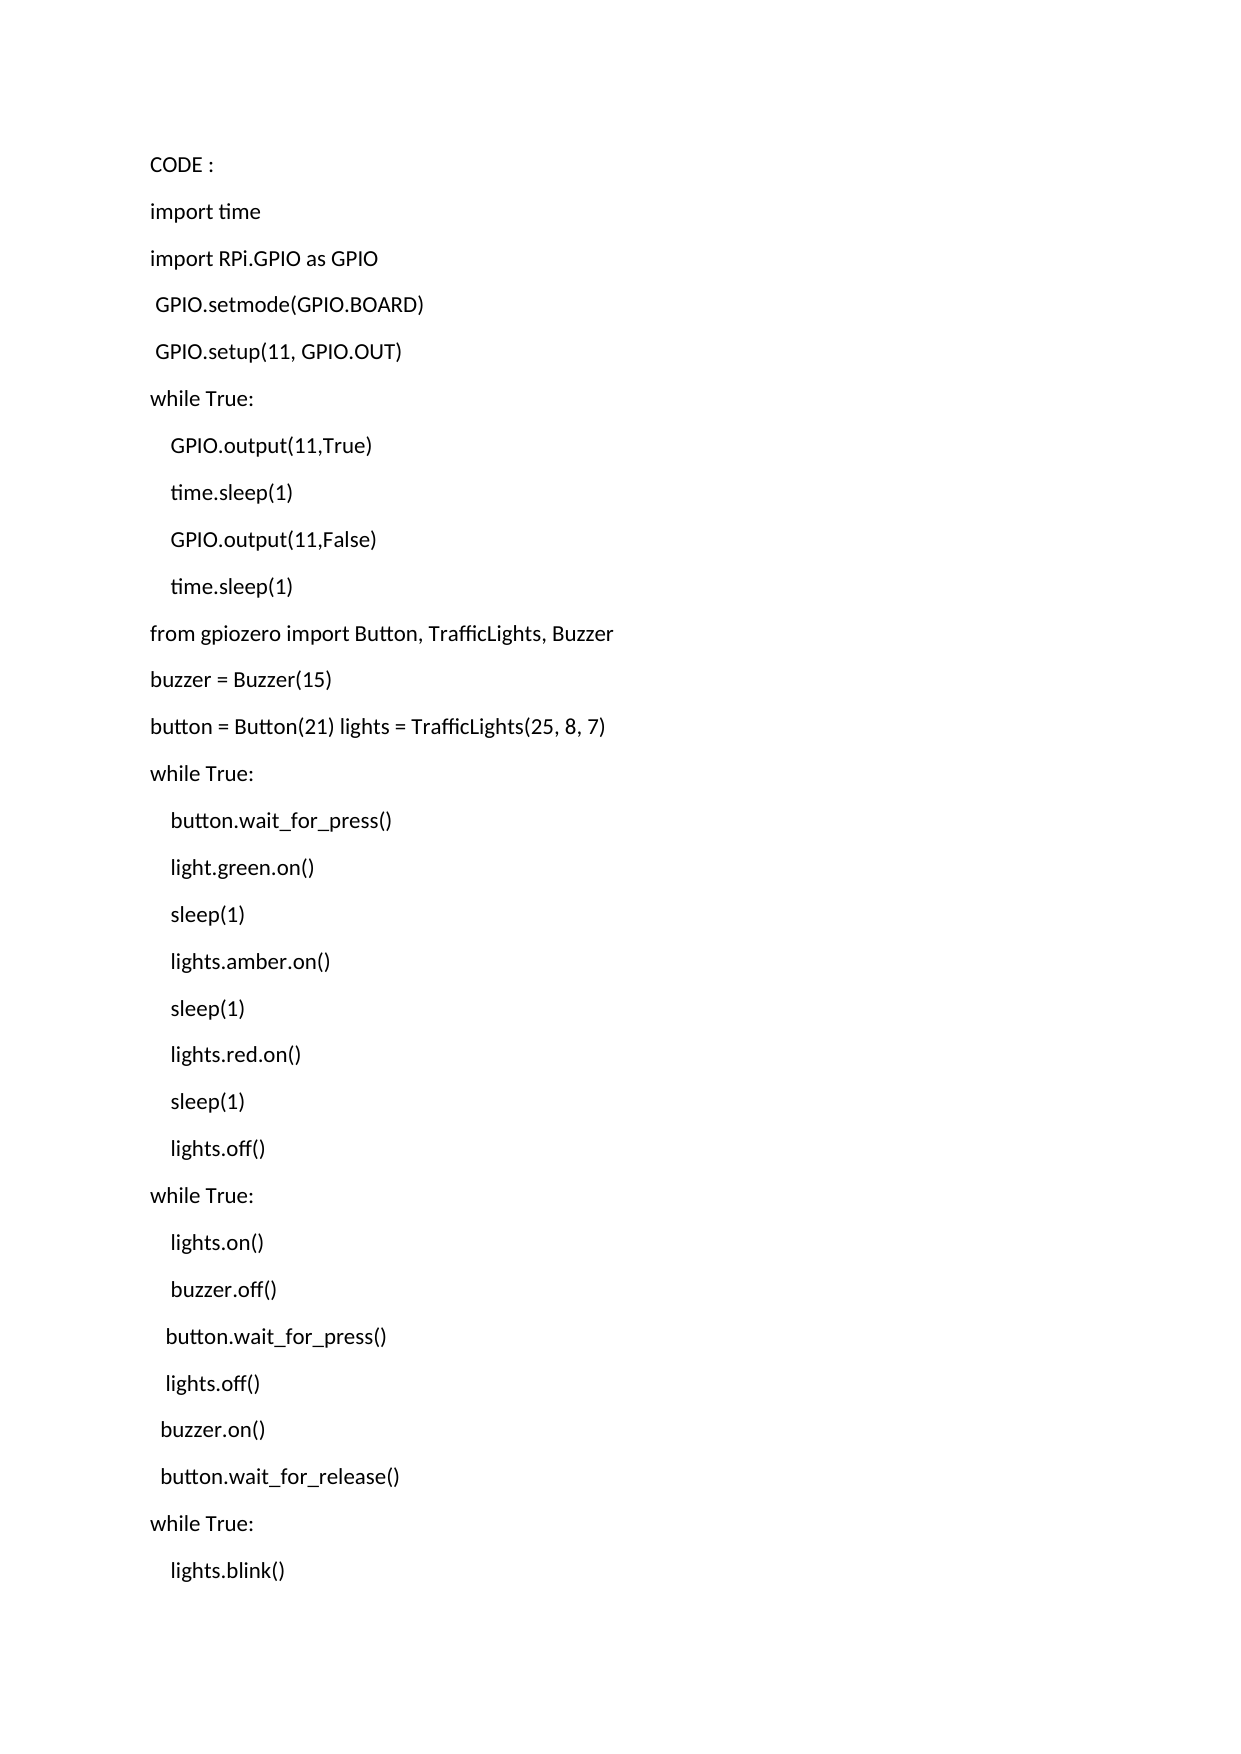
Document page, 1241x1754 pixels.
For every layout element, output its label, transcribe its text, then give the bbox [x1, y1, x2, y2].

text GPIO.setmode(GPIO.BOARD) [150, 291, 1090, 319]
text lights.red.on() [150, 1041, 1090, 1069]
text light.green.on() [150, 853, 1090, 881]
text GPIO.output(11,True) [150, 431, 1090, 459]
text from gpiozero import Button, TrafficLights, Buzzer [150, 619, 1090, 647]
text while True: [150, 1509, 1090, 1537]
text while True: [150, 384, 1090, 412]
text lights.on() [150, 1228, 1090, 1256]
text sleep(1) [150, 900, 1090, 928]
text button.wait_for_press() [150, 806, 1090, 834]
text CODE : [150, 150, 1090, 178]
text import RPi.GPIO as GPIO [150, 244, 1090, 272]
text lights.blink() [150, 1556, 1090, 1584]
text sleep(1) [150, 994, 1090, 1022]
text button.wait_for_press() [150, 1322, 1090, 1350]
text while True: [150, 759, 1090, 787]
text time.sleep(1) [150, 478, 1090, 506]
text time.sleep(1) [150, 572, 1090, 600]
text lights.off() [150, 1369, 1090, 1397]
text buzzer.on() [150, 1416, 1090, 1444]
text sleep(1) [150, 1087, 1090, 1116]
text lights.off() [150, 1134, 1090, 1162]
text button = Button(21) lights = TrafficLights(25, 8, 7) [150, 712, 1090, 741]
text while True: [150, 1181, 1090, 1209]
text button.wait_for_release() [150, 1462, 1090, 1491]
text lights.amber.on() [150, 947, 1090, 975]
text buzzer.off() [150, 1275, 1090, 1303]
text import time [150, 197, 1090, 225]
text GPIO.setup(11, GPIO.OUT) [150, 337, 1090, 366]
text buzzer = Buzzer(15) [150, 666, 1090, 694]
text GPIO.output(11,False) [150, 525, 1090, 553]
